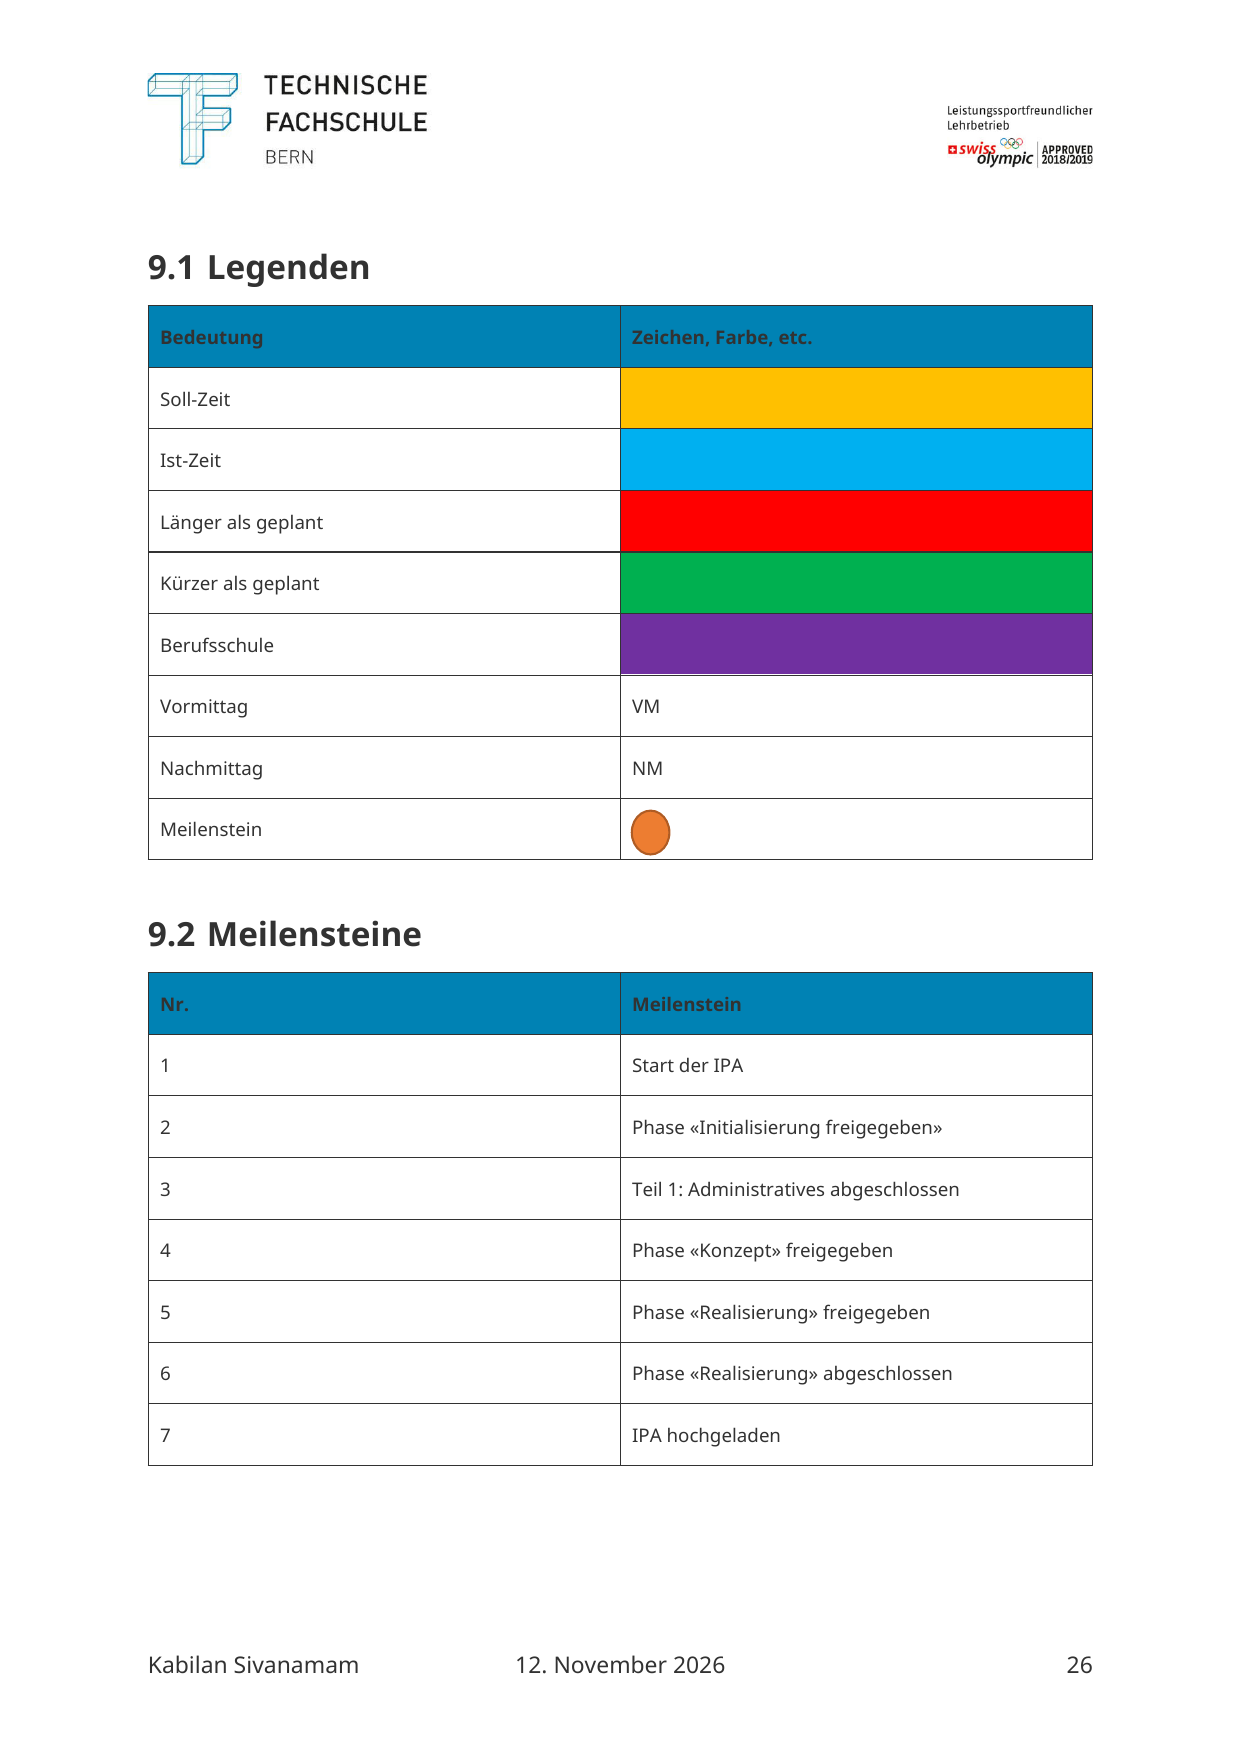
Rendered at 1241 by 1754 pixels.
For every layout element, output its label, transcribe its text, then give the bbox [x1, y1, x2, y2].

table_header Bedeutung [149, 306, 620, 367]
subtitle Meilensteine [148, 911, 1093, 956]
table_cell Nachmittag [149, 737, 620, 798]
picture [147, 73, 1093, 196]
table_cell [621, 614, 1092, 674]
table_cell 3 [149, 1158, 620, 1218]
table_cell 6 [149, 1343, 620, 1403]
table_cell [621, 429, 1092, 490]
table_cell NM [621, 737, 1092, 798]
table_cell VM [621, 676, 1092, 736]
table_cell 1 [149, 1035, 620, 1095]
table_cell Meilenstein [149, 799, 620, 859]
table_header Meilenstein [621, 973, 1092, 1034]
table_header Zeichen, Farbe, etc. [621, 306, 1092, 367]
table_cell 7 [149, 1404, 620, 1465]
table_cell Start der IPA [621, 1035, 1092, 1095]
table_cell Kürzer als geplant [149, 553, 620, 613]
table_cell [621, 553, 1092, 613]
table_cell Berufsschule [149, 614, 620, 674]
table_cell Länger als geplant [149, 491, 620, 551]
subtitle Legenden [148, 244, 1093, 289]
table_cell 4 [149, 1220, 620, 1280]
table_cell Teil 1: Administratives abgeschlossen [621, 1158, 1092, 1218]
table_cell Phase «Konzept» freigegeben [621, 1220, 1092, 1280]
table_header Nr. [149, 973, 620, 1034]
table_cell [621, 368, 1092, 428]
table_cell Phase «Realisierung» freigegeben [621, 1281, 1092, 1342]
table_cell Ist-Zeit [149, 429, 620, 490]
table_cell IPA hochgeladen [621, 1404, 1092, 1465]
table_cell [621, 799, 1092, 859]
table_cell Phase «Realisierung» abgeschlossen [621, 1343, 1092, 1403]
table_cell Vormittag [149, 676, 620, 736]
table_cell Phase «Initialisierung freigegeben» [621, 1096, 1092, 1157]
table_cell Soll-Zeit [149, 368, 620, 428]
table_cell 2 [149, 1096, 620, 1157]
table_cell 5 [149, 1281, 620, 1342]
table_cell [621, 491, 1092, 551]
